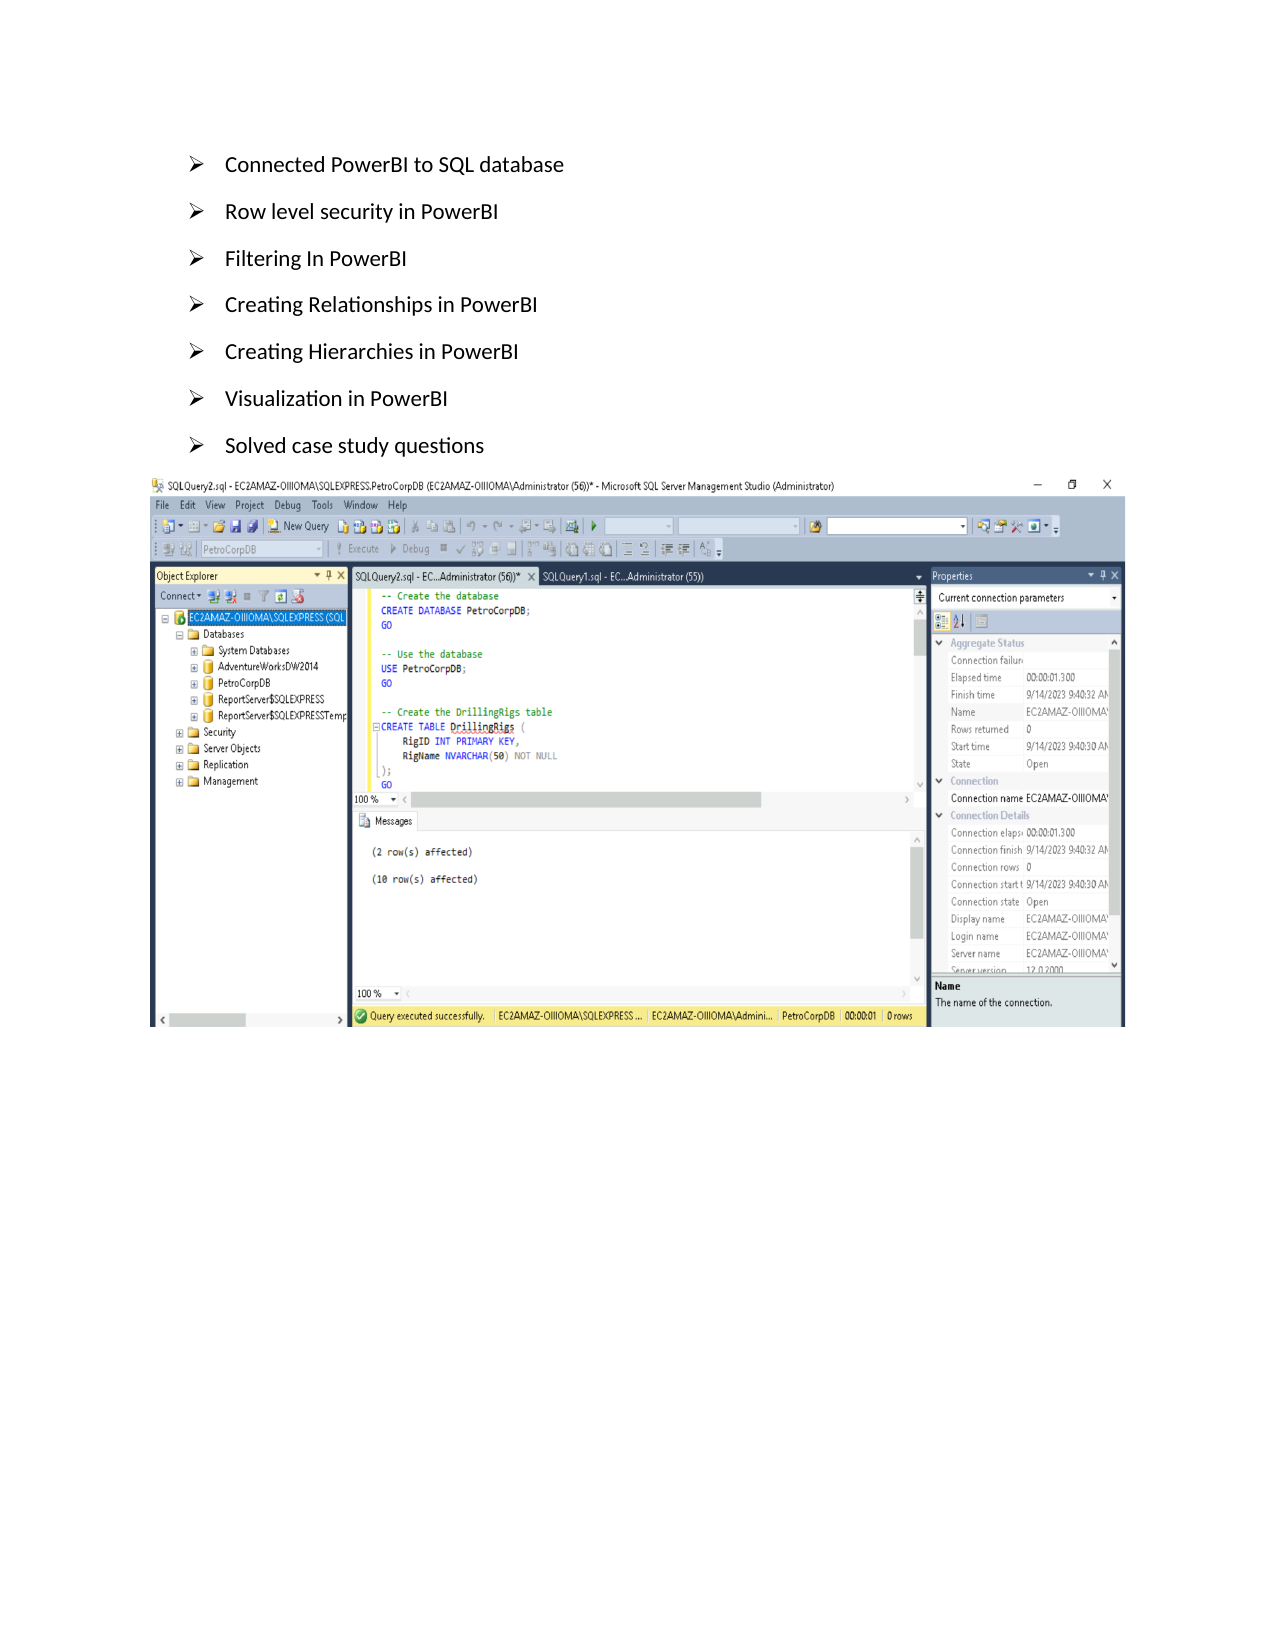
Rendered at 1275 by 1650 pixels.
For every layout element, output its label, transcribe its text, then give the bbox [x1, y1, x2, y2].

picture [150, 478, 1125, 1027]
list Creating Hierarchies in PowerBI [187, 337, 1125, 366]
list Visualization in PowerBI [187, 384, 1125, 412]
list Row level security in PowerBI [187, 197, 1125, 225]
list Solved case study questions [187, 431, 1125, 459]
list Connected PowerBI to SQL database [187, 150, 1125, 178]
list Filtering In PowerBI [187, 244, 1125, 272]
list Creating Relationships in PowerBI [187, 291, 1125, 319]
